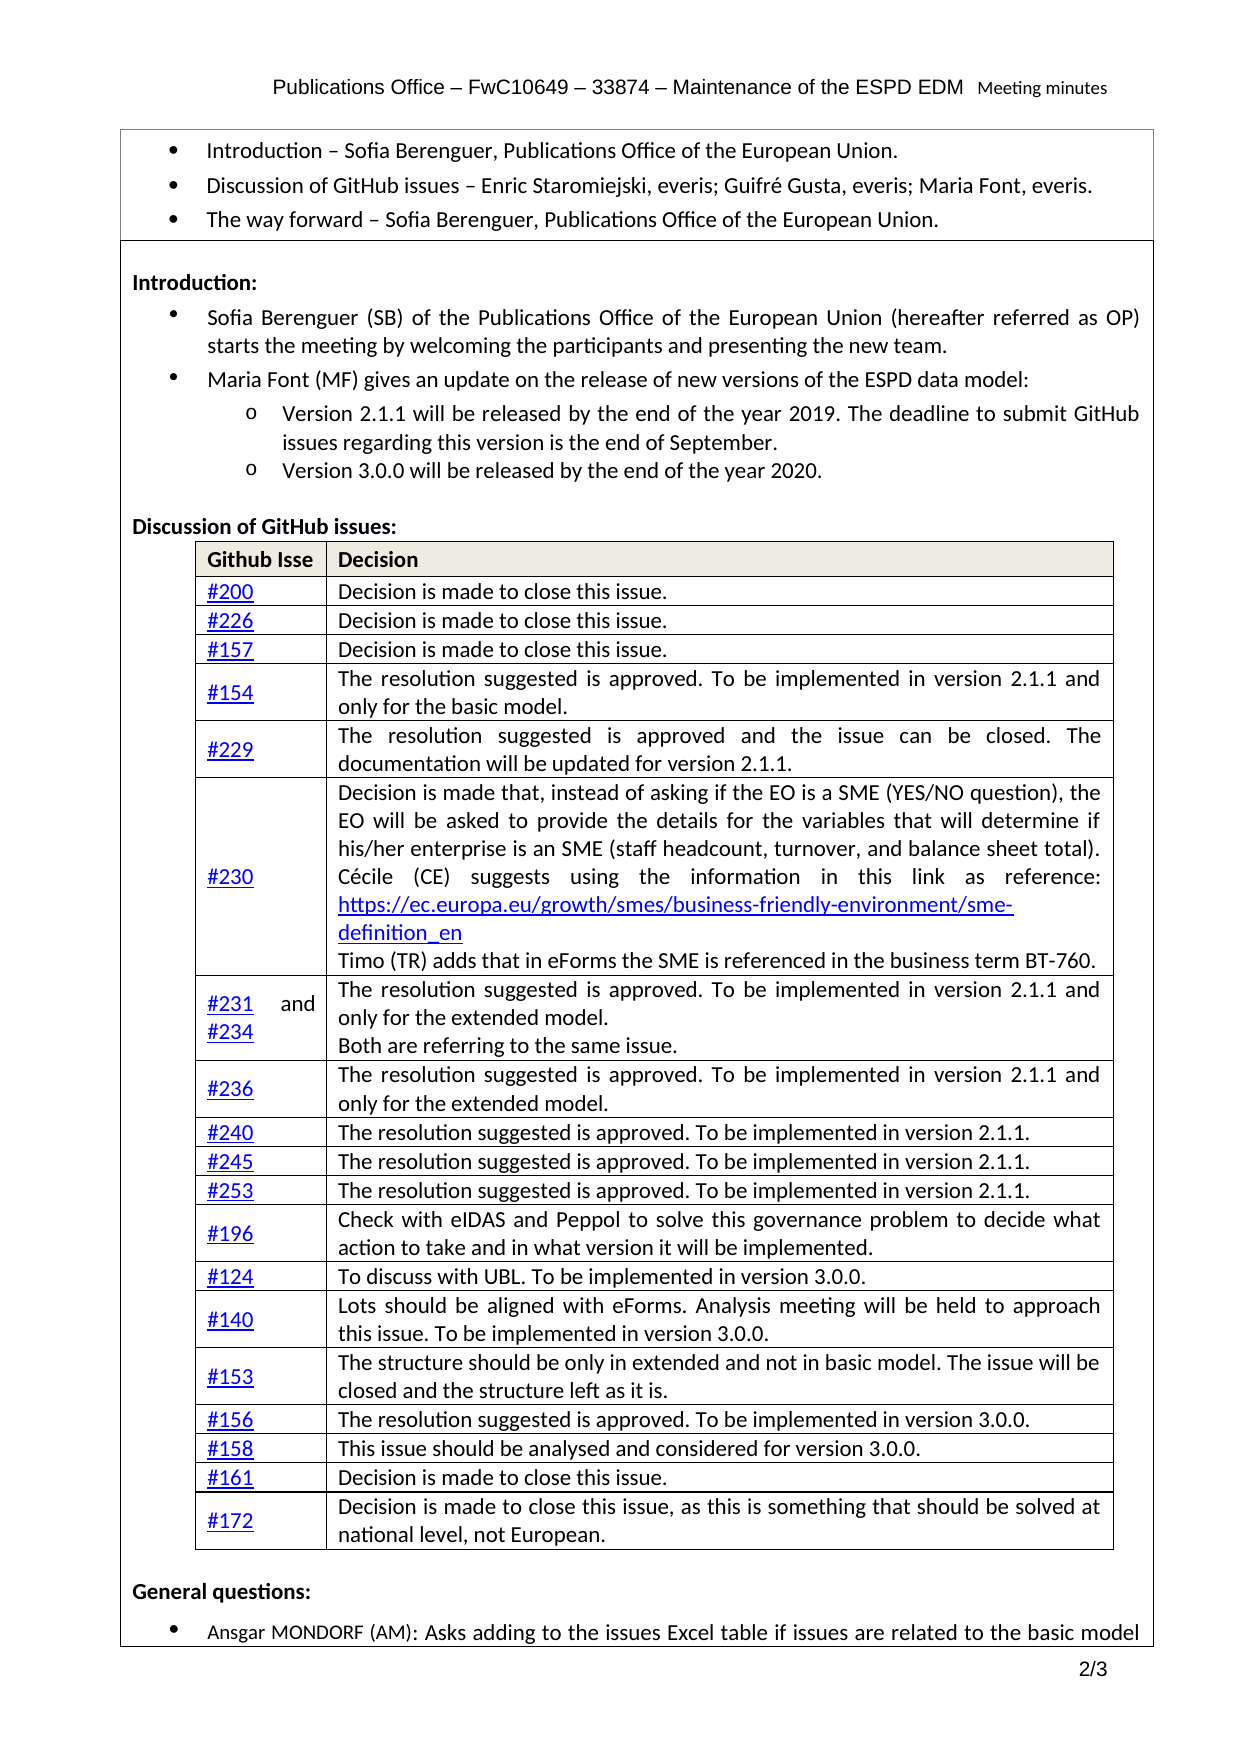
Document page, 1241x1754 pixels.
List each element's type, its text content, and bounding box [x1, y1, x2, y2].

table_cell Introduction – Sofia Berenguer, Publications Office of the European Union. Discussion of GitHub issues – Enric Staromiejski, everis; Guifré Gusta, everis; Maria Font, everis. The way forward – Sofia Berenguer, Publications Office of the European Union. [121, 130, 1153, 239]
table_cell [121, 241, 1153, 1646]
